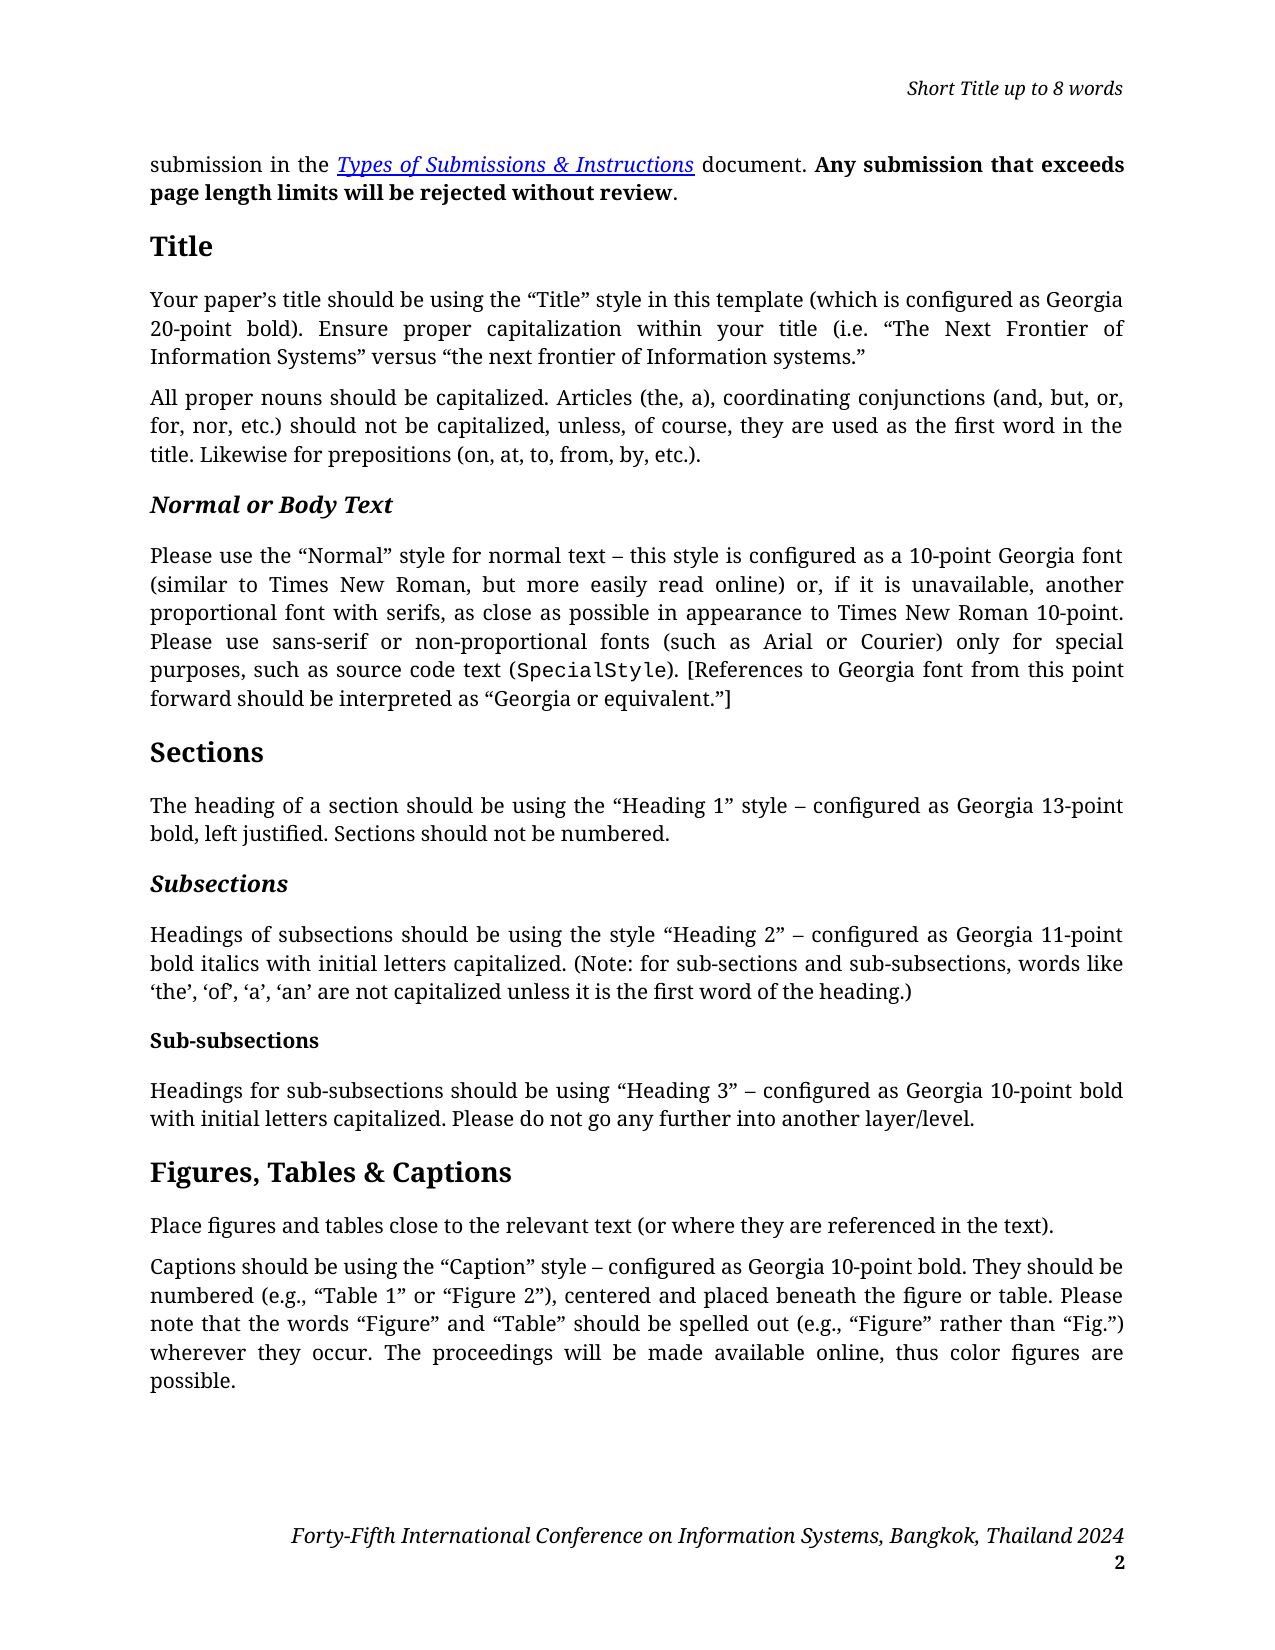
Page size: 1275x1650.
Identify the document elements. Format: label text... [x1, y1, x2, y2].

text Headings for sub-subsections should be using “Heading 3” – configured as Georgia 10-point bold with initial letters capitalized. Please do not go any further into another layer/level. [150, 1076, 1125, 1133]
text Place figures and tables close to the relevant text (or where they are referenced in the text). [150, 1211, 1125, 1240]
text The heading of a section should be using the “Heading 1” style – configured as Georgia 13-point bold, left justified. Sections should not be numbered. [150, 791, 1125, 848]
text All proper nouns should be capitalized. Articles (the, a), coordinating conjunctions (and, but, or, for, nor, etc.) should not be capitalized, unless, of course, they are used as the first word in the title. Likewise for prepositions (on, at, to, from, by, etc.). [150, 383, 1125, 468]
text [150, 150, 1125, 207]
text Please use the “Normal” style for normal text – this style is configured as a 10-point Georgia font (similar to Times New Roman, but more easily read online) or, if it is unavailable, another proportional font with serifs, as close as possible in appearance to Times New Roman 10-point. Please use sans-serif or non-proportional fonts (such as Arial or Courier) only for special purposes, such as source code text (SpecialStyle). [References to Georgia font from this point forward should be interpreted as “Georgia or equivalent.”] [150, 541, 1125, 712]
subtitle Figures, Tables & Captions [150, 1154, 1125, 1191]
subtitle Sub-subsections [150, 1027, 1125, 1055]
text Captions should be using the “Caption” style – configured as Georgia 10-point bold. They should be numbered (e.g., “Table 1” or “Figure 2”), centered and placed beneath the figure or table. Please note that the words “Figure” and “Table” should be spelled out (e.g., “Figure” rather than “Fig.”) wherever they occur. The proceedings will be made available online, thus color figures are possible. [150, 1252, 1125, 1394]
subtitle Title [150, 228, 1125, 264]
subtitle Subsections [150, 868, 1125, 900]
text Headings of subsections should be using the style “Heading 2” – configured as Georgia 11-point bold italics with initial letters capitalized. (Note: for sub-sections and sub-subsections, words like ‘the’, ‘of’, ‘a’, ‘an’ are not capitalized unless it is the first word of the heading.) [150, 921, 1125, 1006]
subtitle Sections [150, 733, 1125, 770]
subtitle Normal or Body Text [150, 489, 1125, 521]
text Your paper’s title should be using the “Title” style in this template (which is configured as Georgia 20-point bold). Ensure proper capitalization within your title (i.e. “The Next Frontier of Information Systems” versus “the next frontier of Information systems.” [150, 285, 1125, 371]
